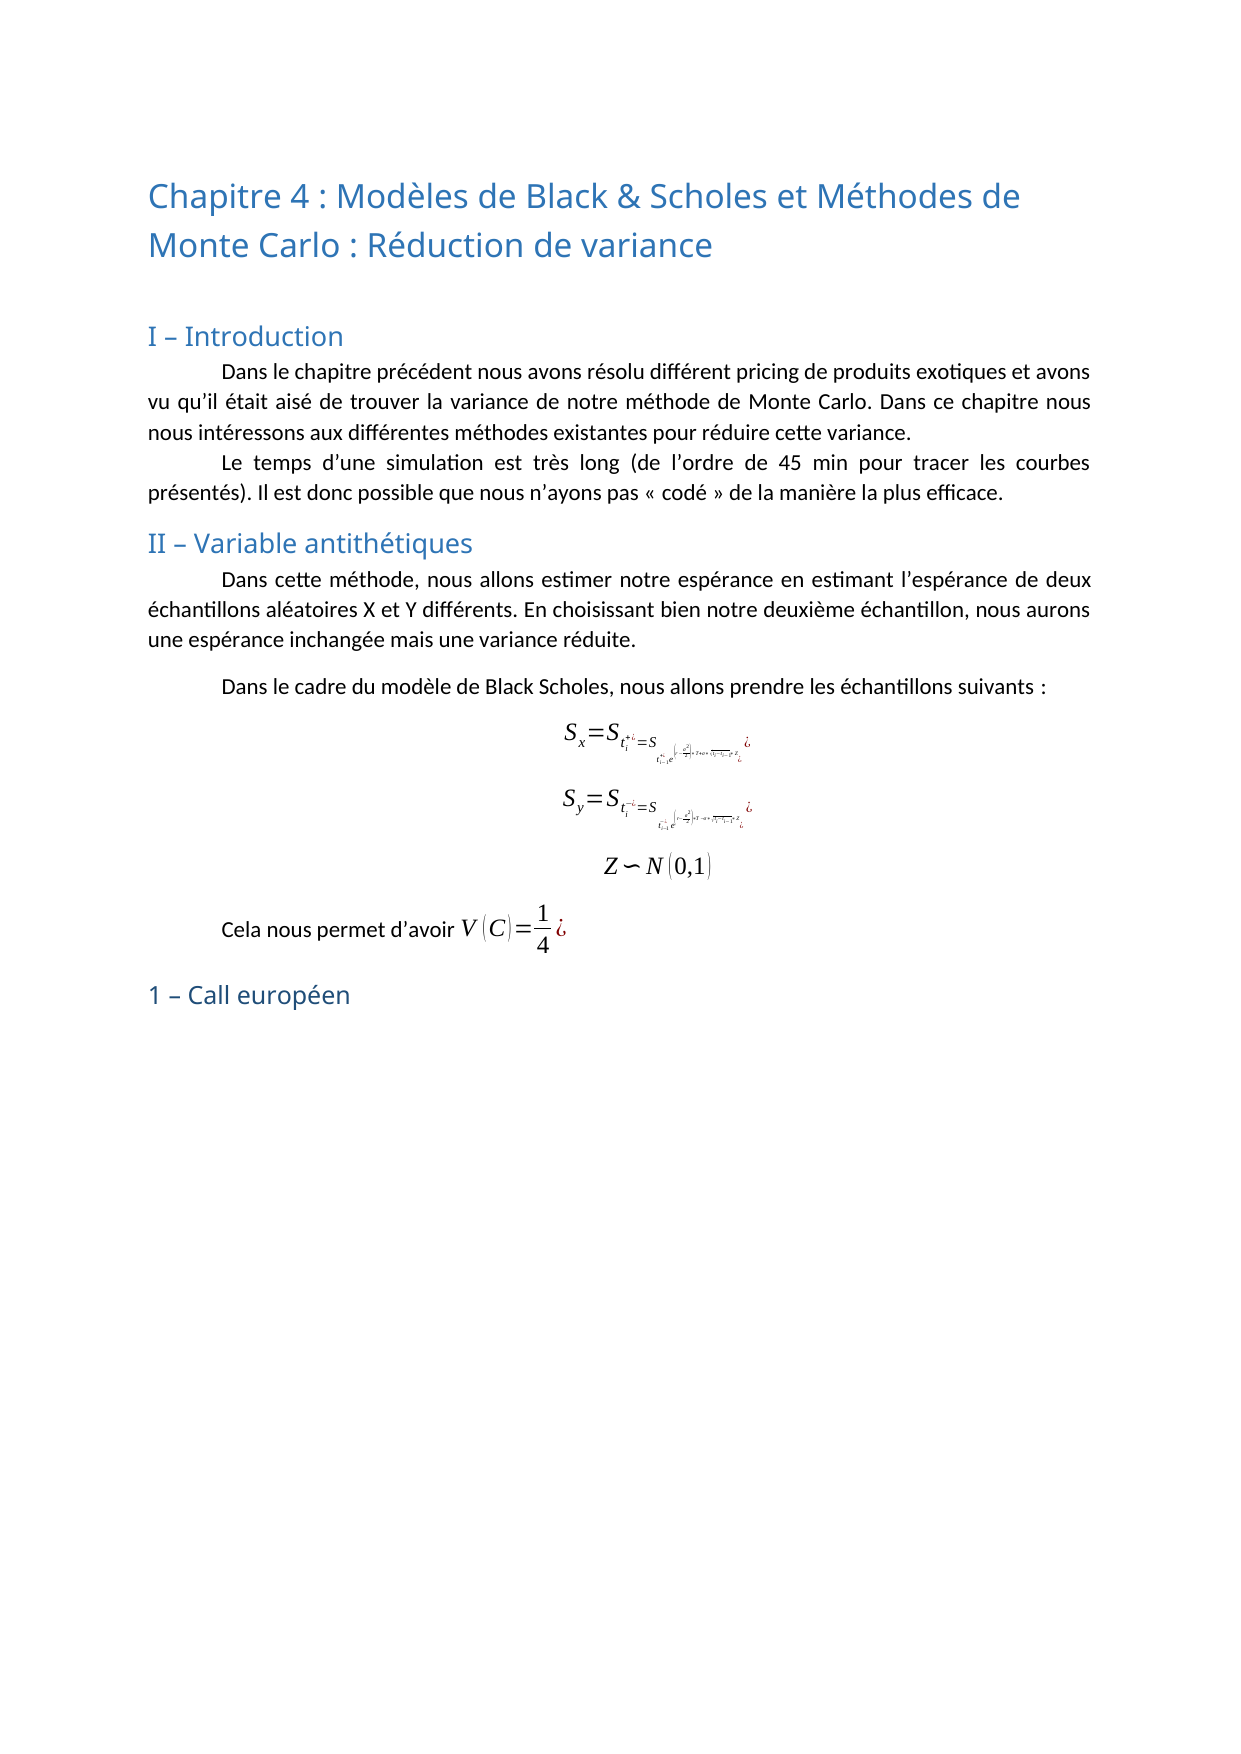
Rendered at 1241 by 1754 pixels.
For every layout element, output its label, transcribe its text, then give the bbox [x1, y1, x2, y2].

text Dans le cadre du modèle de Black Scholes, nous allons prendre les échantillons suivants : [148, 672, 1093, 700]
text Cela nous permet d’avoir [148, 900, 1093, 959]
subtitle Chapitre 4 : Modèles de Black & Scholes et Méthodes de Monte Carlo : Réduction de variance [148, 173, 1093, 267]
text Dans cette méthode, nous allons estimer notre espérance en estimant l’espérance de deux échantillons aléatoires X et Y différents. En choisissant bien notre deuxième échantillon, nous aurons une espérance inchangée mais une variance réduite. [148, 565, 1093, 653]
subtitle 1 – Call européen [148, 978, 1093, 1012]
subtitle II – Variable antithétiques [148, 525, 1093, 562]
subtitle I – Introduction [148, 317, 1093, 354]
text Dans le chapitre précédent nous avons résolu différent pricing de produits exotiques et avons vu qu’il était aisé de trouver la variance de notre méthode de Monte Carlo. Dans ce chapitre nous nous intéressons aux différentes méthodes existantes pour réduire cette variance. [148, 357, 1093, 446]
text Le temps d’une simulation est très long (de l’ordre de 45 min pour tracer les courbes présentés). Il est donc possible que nous n’ayons pas « codé » de la manière la plus efficace. [148, 448, 1093, 506]
